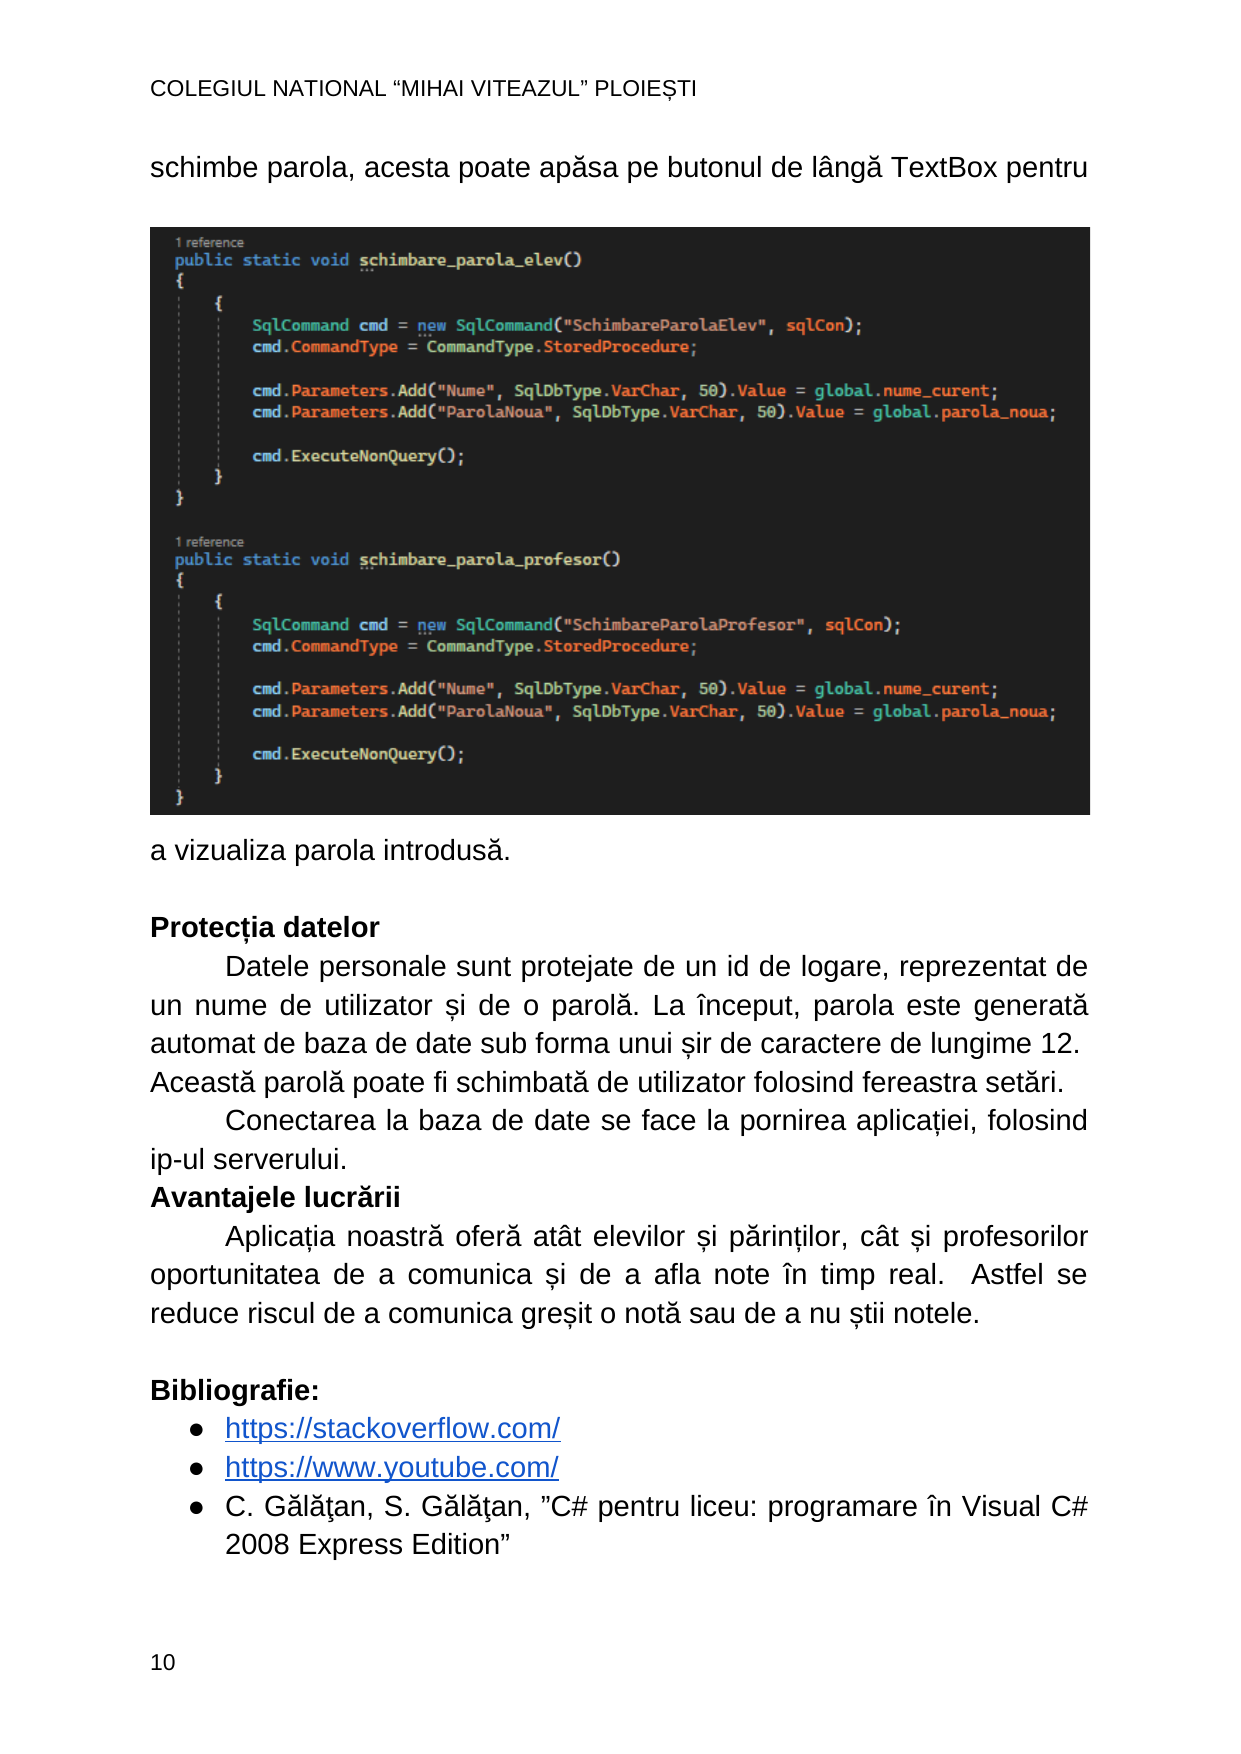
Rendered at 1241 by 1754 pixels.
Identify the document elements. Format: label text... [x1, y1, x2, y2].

text Aplicația noastră oferă atât elevilor și părinților, cât și profesorilor oportunitatea de a comunica și de a afla note în timp real. Astfel se reduce riscul de a comunica greșit o notă sau de a nu știi notele. [150, 1219, 1090, 1329]
text Protecția datelor [150, 910, 1090, 944]
list C. Gălăţan, S. Gălăţan, ”C# pentru liceu: programare în Visual C# 2008 Express Edition” [187, 1488, 1090, 1561]
list https://www.youtube.com/ [187, 1450, 1090, 1483]
text Această fereastră este folosită de utilizatori pentru a-și schimba datele de conectare, precum numele si parola. Când numele este schimbat, acesta afectează numai conectarea, nu și modul în care acesta este văzut de profesor. Atunci când utilizatorul vrea să își schimbe parola, acesta poate apăsa pe butonul de lângă TextBox pentru a vizualiza parola introdusă. [150, 150, 1090, 227]
text Bibliografie: [150, 1373, 1090, 1406]
text Conectarea la baza de date se face la pornirea aplicației, folosind ip-ul serverului. [150, 1103, 1090, 1175]
text Această parolă poate fi schimbată de utilizator folosind fereastra setări. [150, 1064, 1090, 1098]
list https://stackoverflow.com/ [187, 1411, 1090, 1445]
text Avantajele lucrării [150, 1180, 1090, 1214]
picture [150, 227, 1091, 815]
text Datele personale sunt protejate de un id de logare, reprezentat de un nume de utilizator și de o parolă. La început, parola este generată automat de baza de date sub forma unui șir de caractere de lungime 12. [150, 949, 1090, 1059]
text Această fereastră este folosită de utilizatori pentru a-și schimba datele de conectare, precum numele si parola. Când numele este schimbat, acesta afectează numai conectarea, nu și modul în care acesta este văzut de profesor. Atunci când utilizatorul vrea să își schimbe parola, acesta poate apăsa pe butonul de lângă TextBox pentru a vizualiza parola introdusă. [150, 815, 1090, 867]
